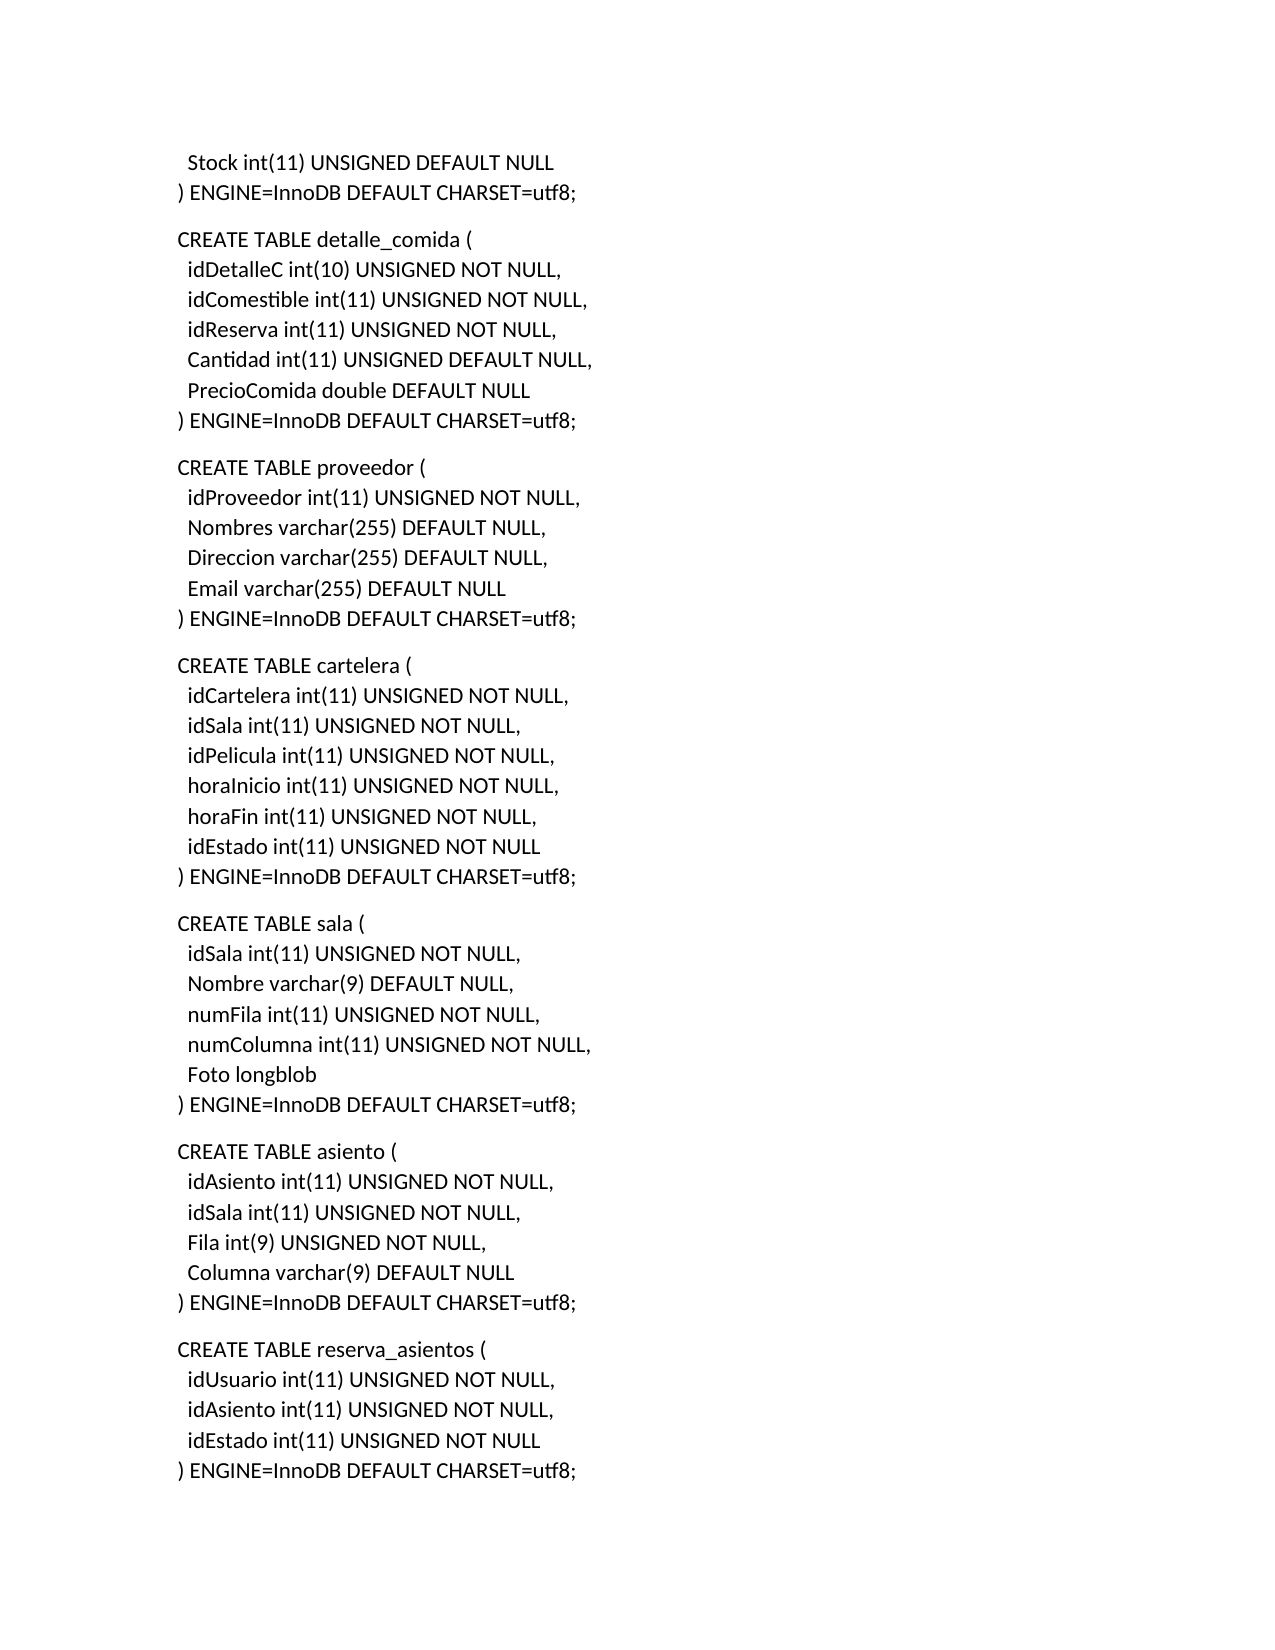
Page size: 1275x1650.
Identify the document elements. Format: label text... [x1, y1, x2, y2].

text CREATE TABLE detalle_comida ( idDetalleC int(10) UNSIGNED NOT NULL, idComestible int(11) UNSIGNED NOT NULL, idReserva int(11) UNSIGNED NOT NULL, Cantidad int(11) UNSIGNED DEFAULT NULL, PrecioComida double DEFAULT NULL ) ENGINE=InnoDB DEFAULT CHARSET=utf8; [177, 225, 1098, 434]
text CREATE TABLE reserva_asientos ( idUsuario int(11) UNSIGNED NOT NULL, idAsiento int(11) UNSIGNED NOT NULL, idEstado int(11) UNSIGNED NOT NULL ) ENGINE=InnoDB DEFAULT CHARSET=utf8; [177, 1335, 1098, 1484]
text CREATE TABLE proveedor ( idProveedor int(11) UNSIGNED NOT NULL, Nombres varchar(255) DEFAULT NULL, Direccion varchar(255) DEFAULT NULL, Email varchar(255) DEFAULT NULL ) ENGINE=InnoDB DEFAULT CHARSET=utf8; [177, 453, 1098, 632]
text CREATE TABLE cartelera ( idCartelera int(11) UNSIGNED NOT NULL, idSala int(11) UNSIGNED NOT NULL, idPelicula int(11) UNSIGNED NOT NULL, horaInicio int(11) UNSIGNED NOT NULL, horaFin int(11) UNSIGNED NOT NULL, idEstado int(11) UNSIGNED NOT NULL ) ENGINE=InnoDB DEFAULT CHARSET=utf8; [177, 651, 1098, 890]
text CREATE TABLE asiento ( idAsiento int(11) UNSIGNED NOT NULL, idSala int(11) UNSIGNED NOT NULL, Fila int(9) UNSIGNED NOT NULL, Columna varchar(9) DEFAULT NULL ) ENGINE=InnoDB DEFAULT CHARSET=utf8; [177, 1137, 1098, 1316]
text CREATE TABLE sala ( idSala int(11) UNSIGNED NOT NULL, Nombre varchar(9) DEFAULT NULL, numFila int(11) UNSIGNED NOT NULL, numColumna int(11) UNSIGNED NOT NULL, Foto longblob ) ENGINE=InnoDB DEFAULT CHARSET=utf8; [177, 909, 1098, 1118]
